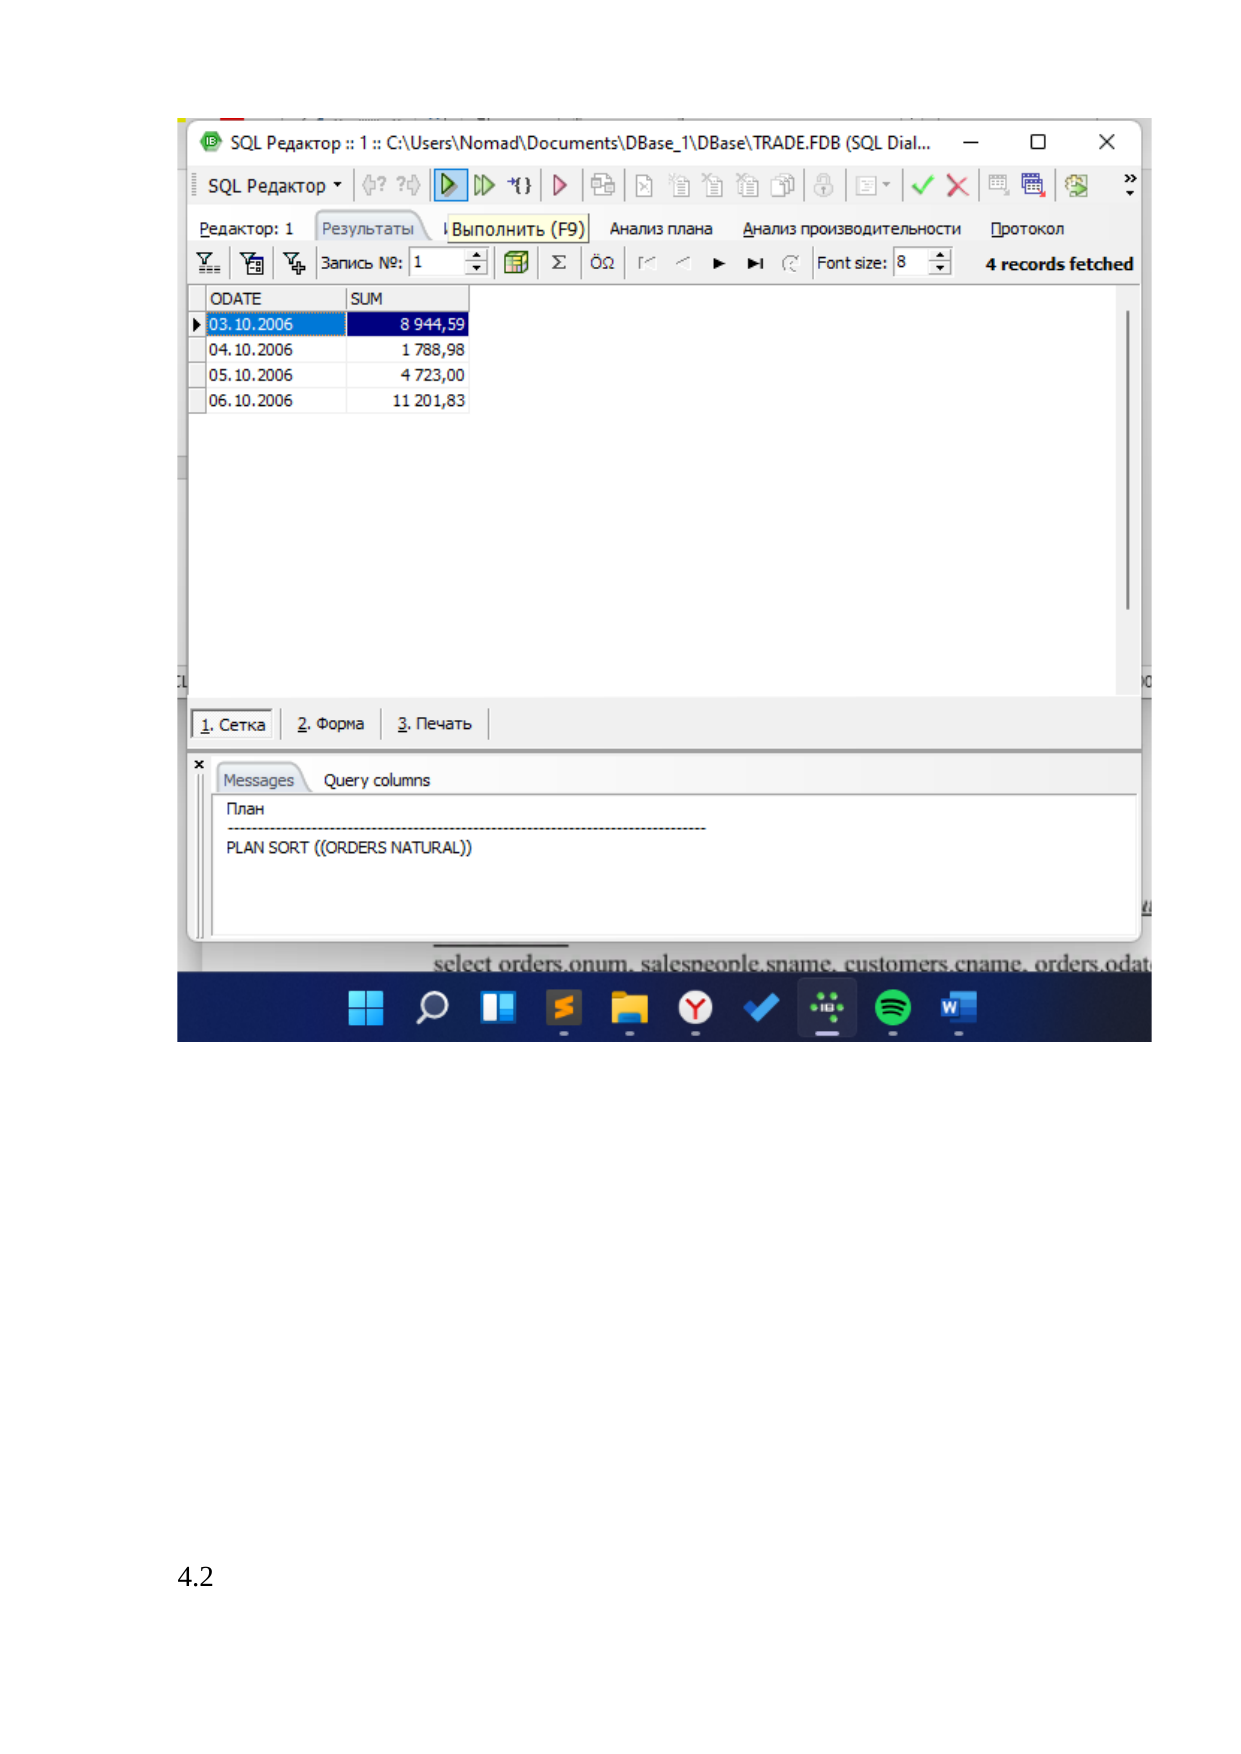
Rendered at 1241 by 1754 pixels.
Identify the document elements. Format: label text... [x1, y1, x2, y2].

text 4.2 [177, 1559, 1152, 1592]
picture [177, 118, 1152, 1042]
